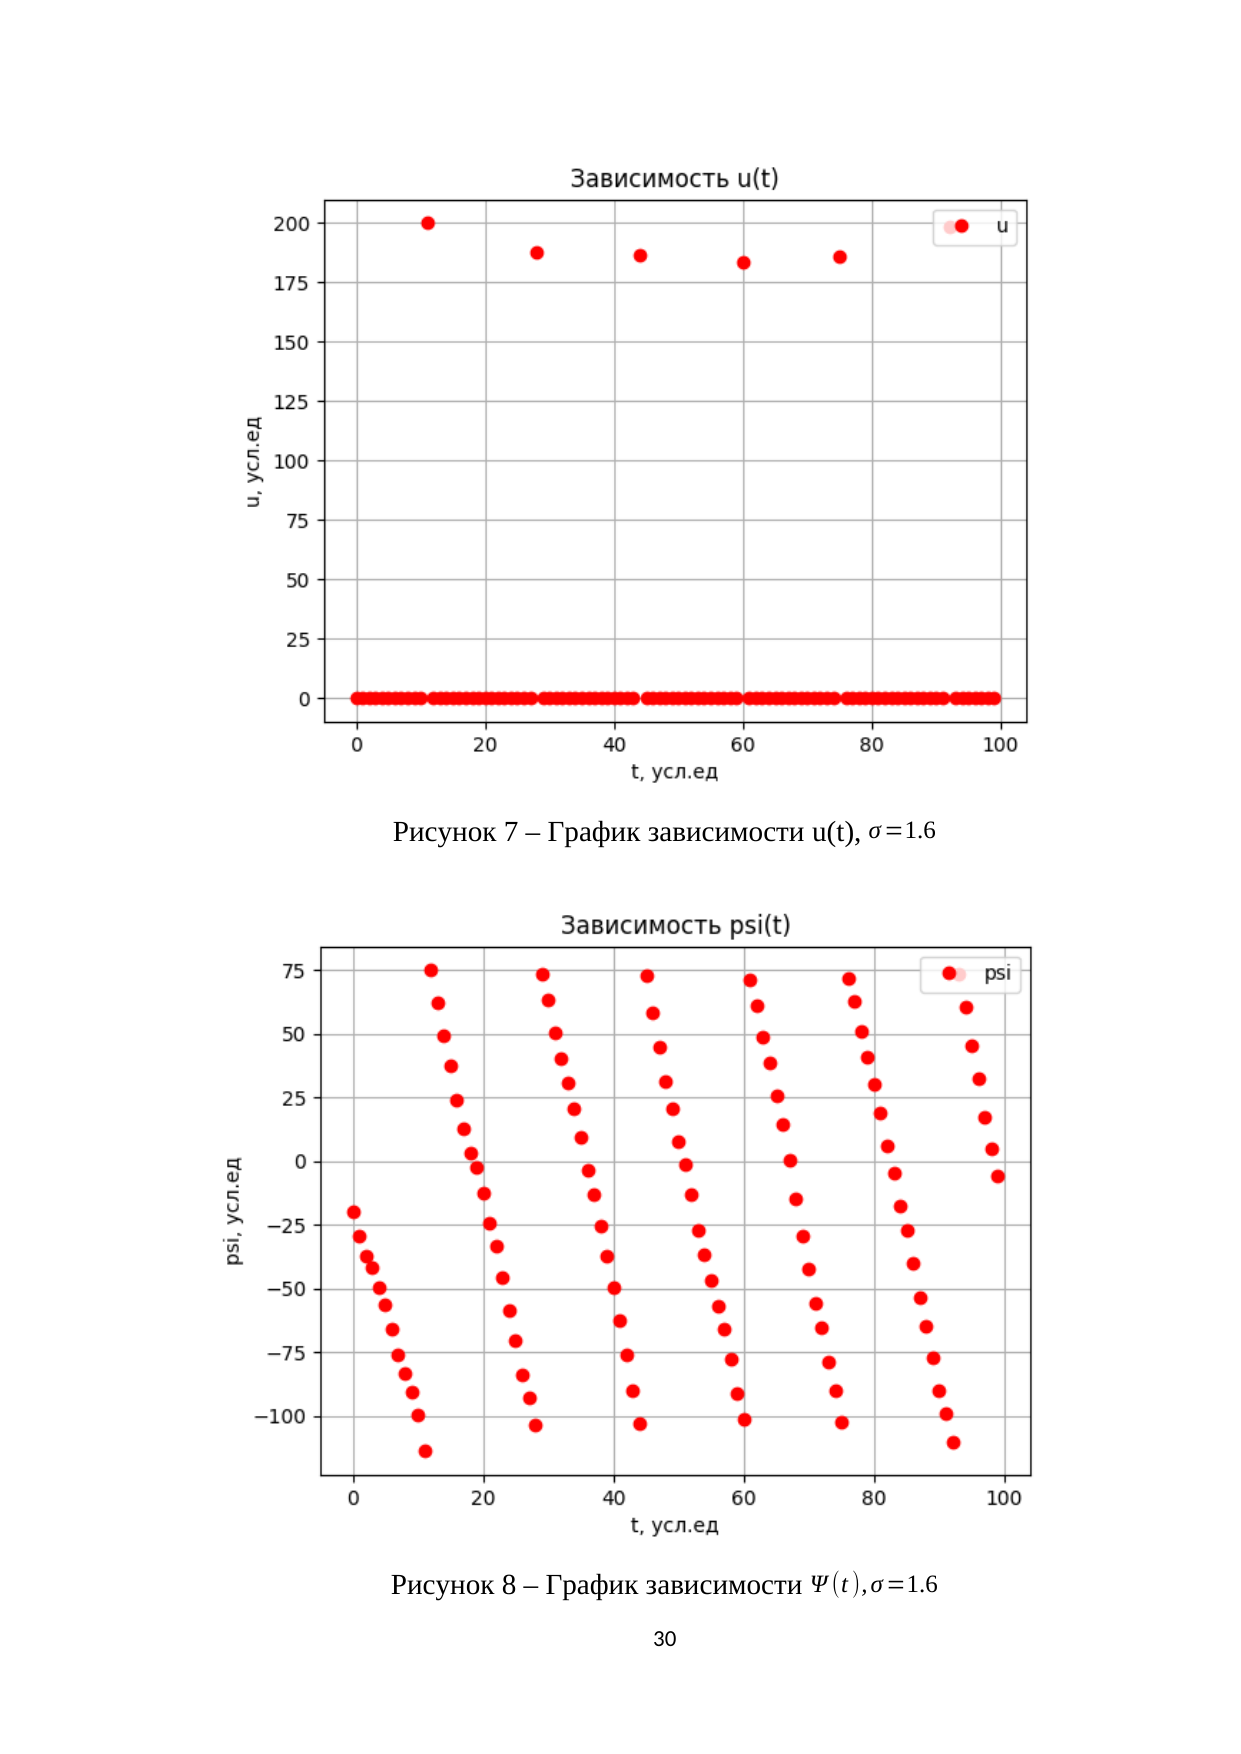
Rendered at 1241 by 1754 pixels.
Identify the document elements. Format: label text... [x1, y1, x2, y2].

picture [211, 118, 1117, 797]
text Рисунок 8 – График зависимости [177, 1567, 1152, 1601]
picture [206, 864, 1122, 1551]
text Рисунок 7 – График зависимости u(t), [177, 814, 1152, 847]
